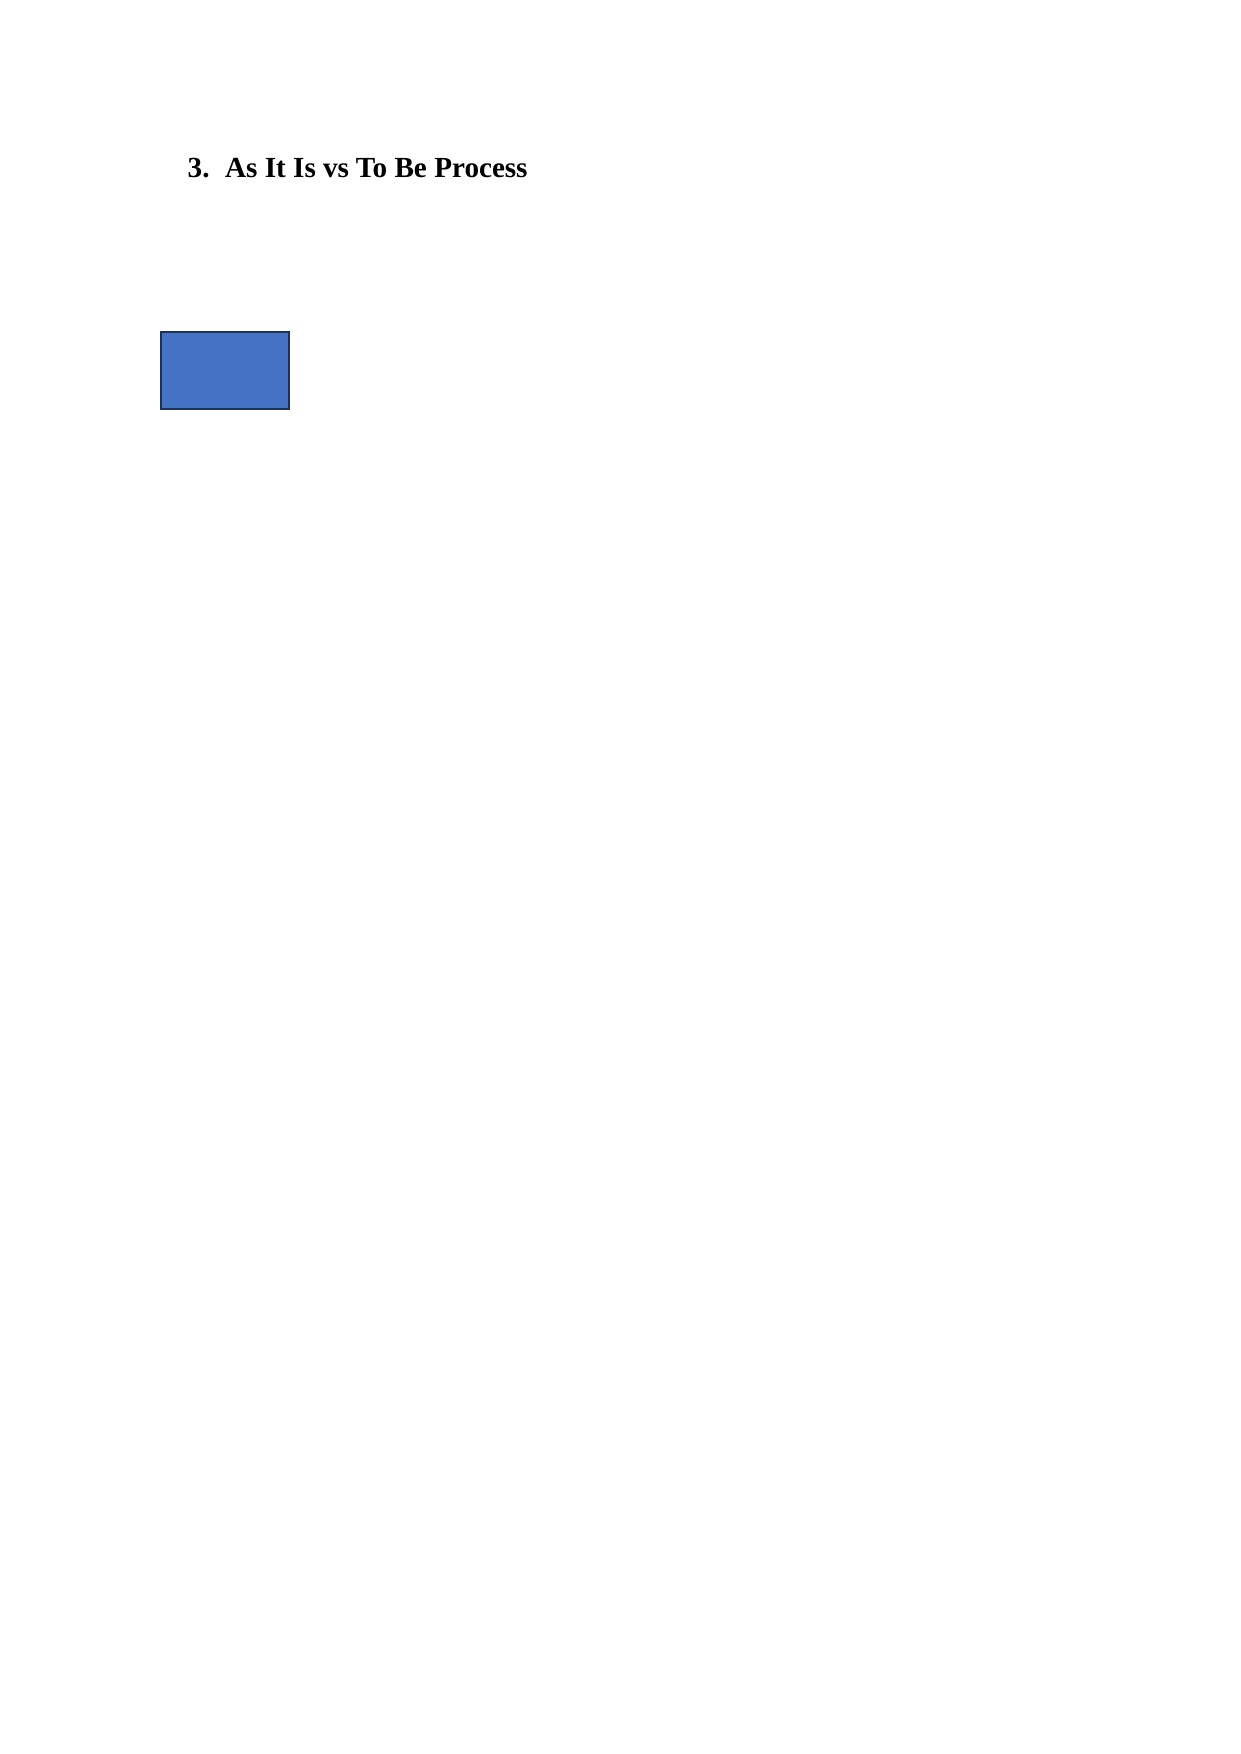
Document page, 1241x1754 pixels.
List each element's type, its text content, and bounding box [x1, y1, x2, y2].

list As It Is vs To Be Process [187, 150, 1090, 183]
